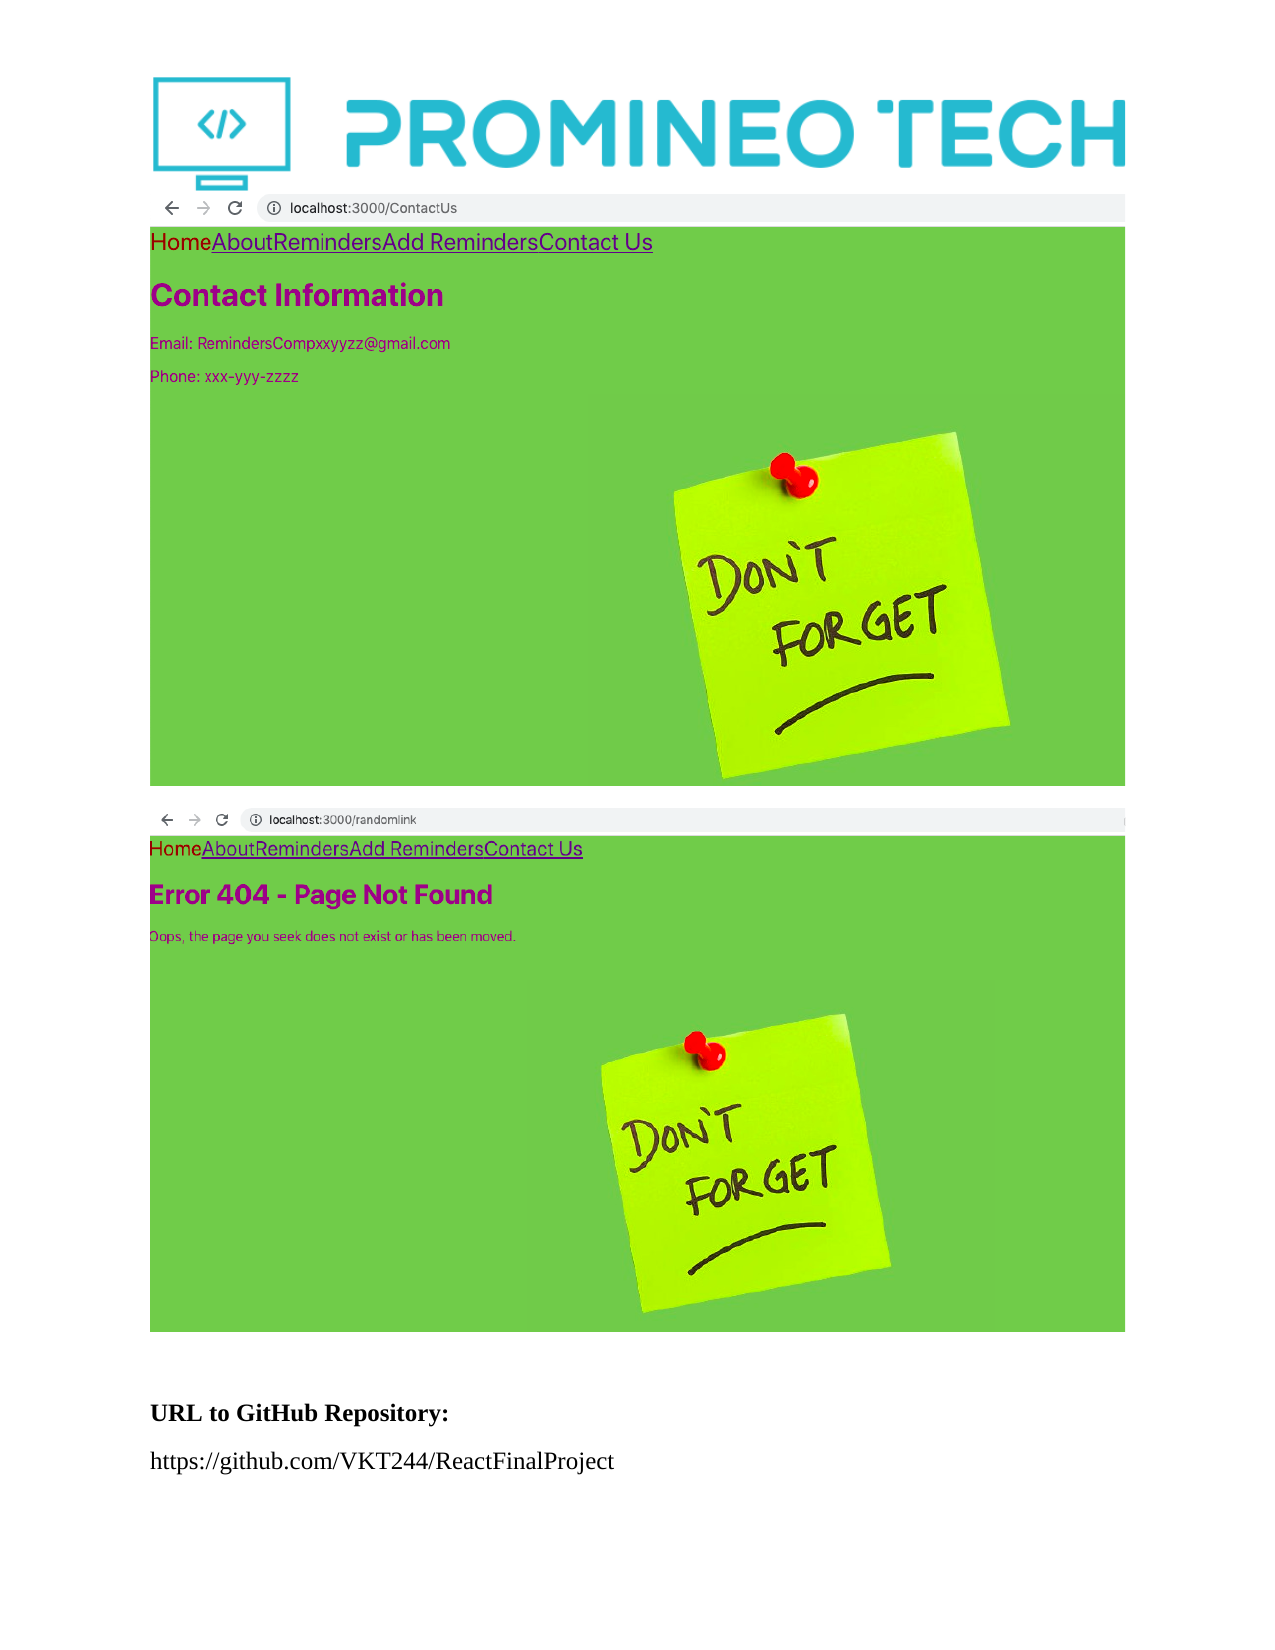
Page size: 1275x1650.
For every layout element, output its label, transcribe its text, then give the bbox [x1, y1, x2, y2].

picture [150, 804, 1125, 1332]
picture [150, 75, 1125, 786]
text URL to GitHub Repository: [150, 1398, 1125, 1427]
text https://github.com/VKT244/ReactFinalProject [150, 1446, 1125, 1475]
